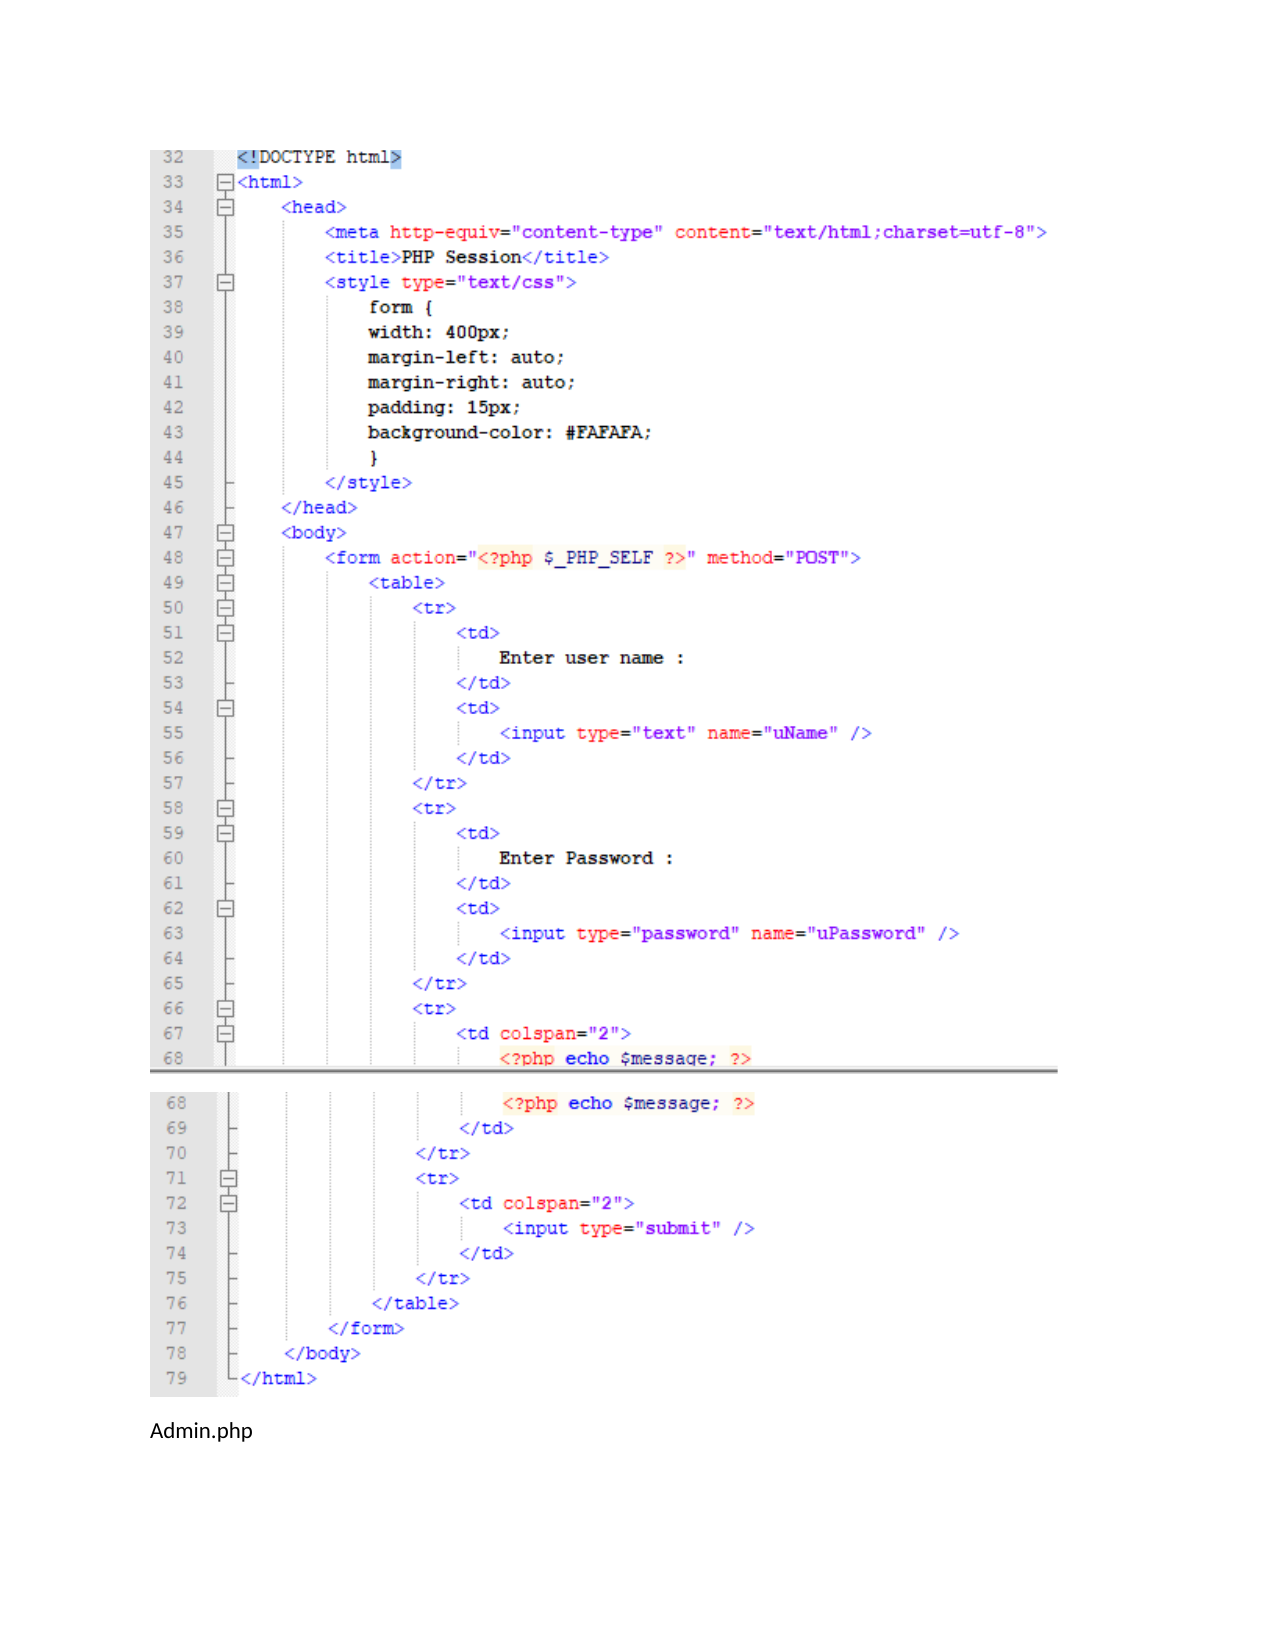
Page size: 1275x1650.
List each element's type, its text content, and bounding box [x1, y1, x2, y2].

picture [150, 150, 1058, 1074]
picture [150, 1092, 808, 1397]
text Admin.php [150, 1416, 1125, 1444]
